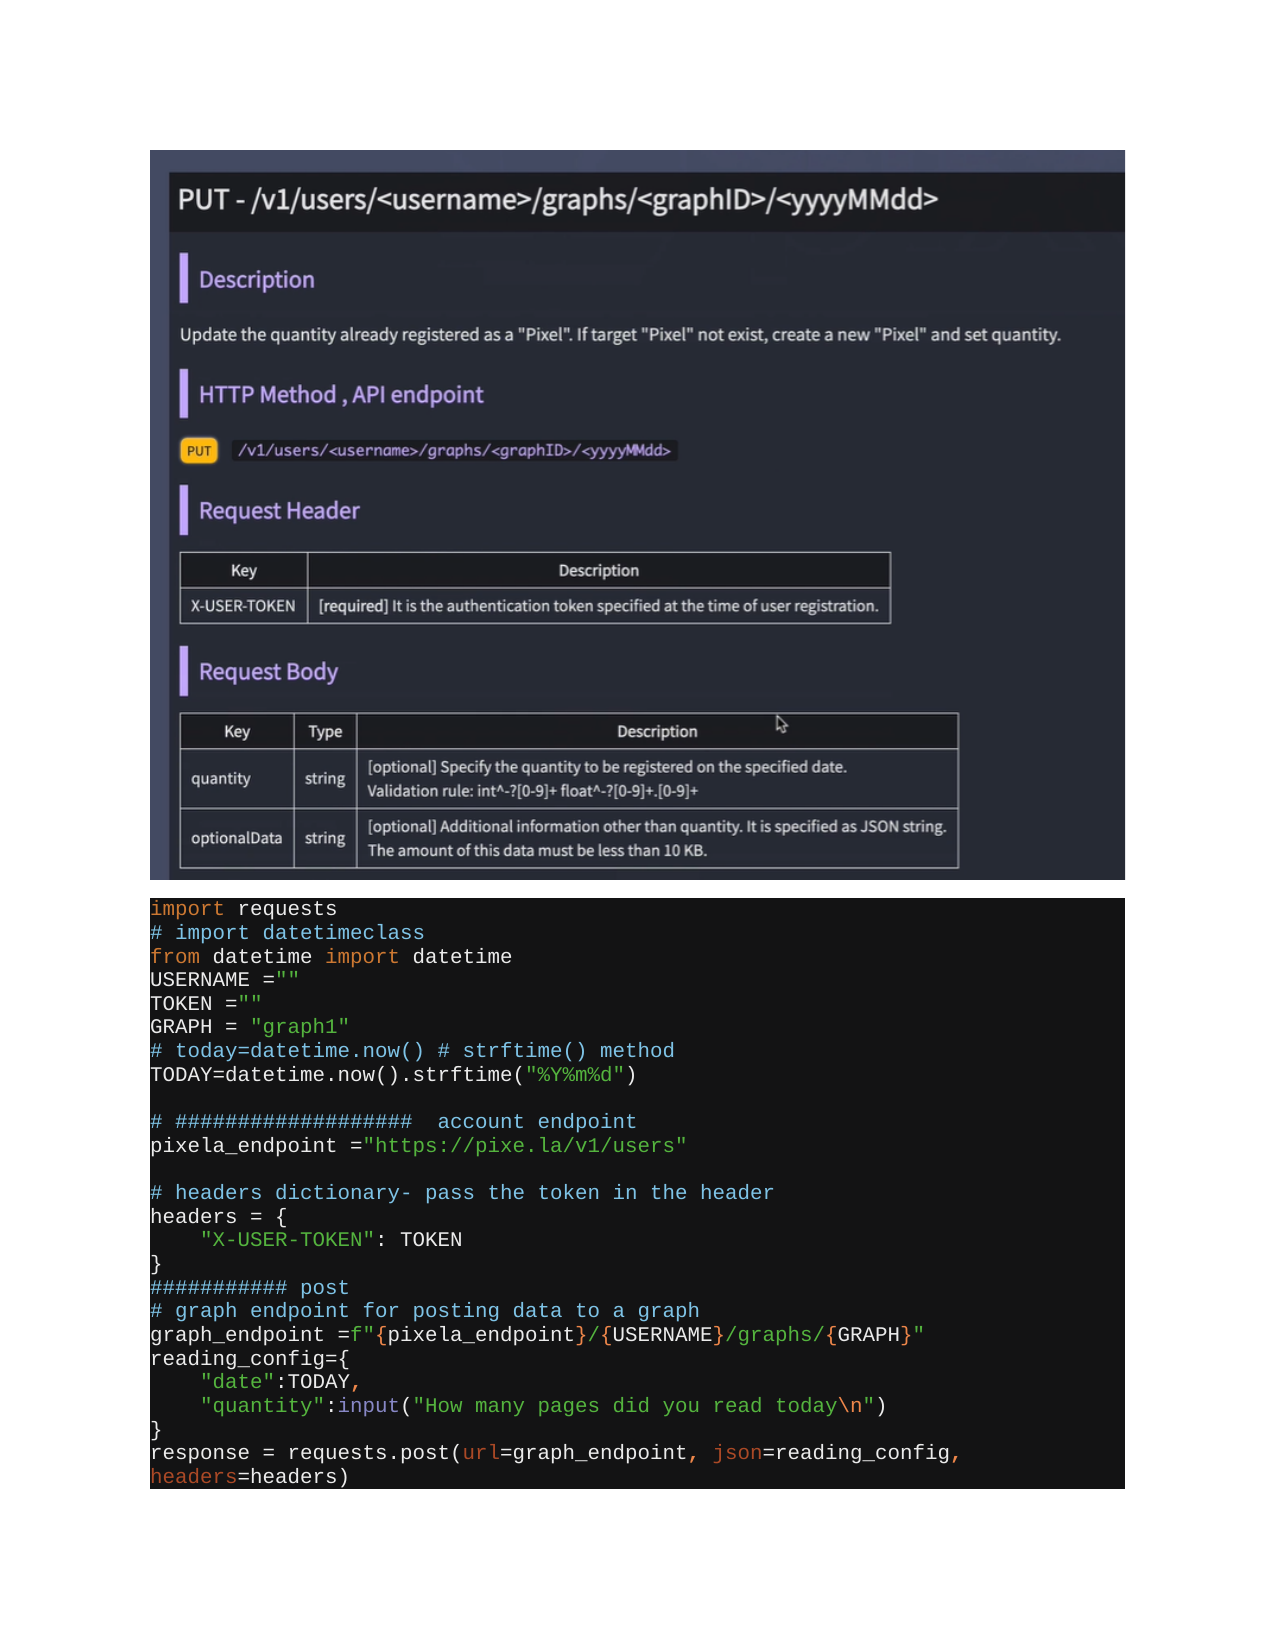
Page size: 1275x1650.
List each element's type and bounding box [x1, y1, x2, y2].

picture [150, 150, 1125, 880]
text [150, 898, 1125, 1489]
